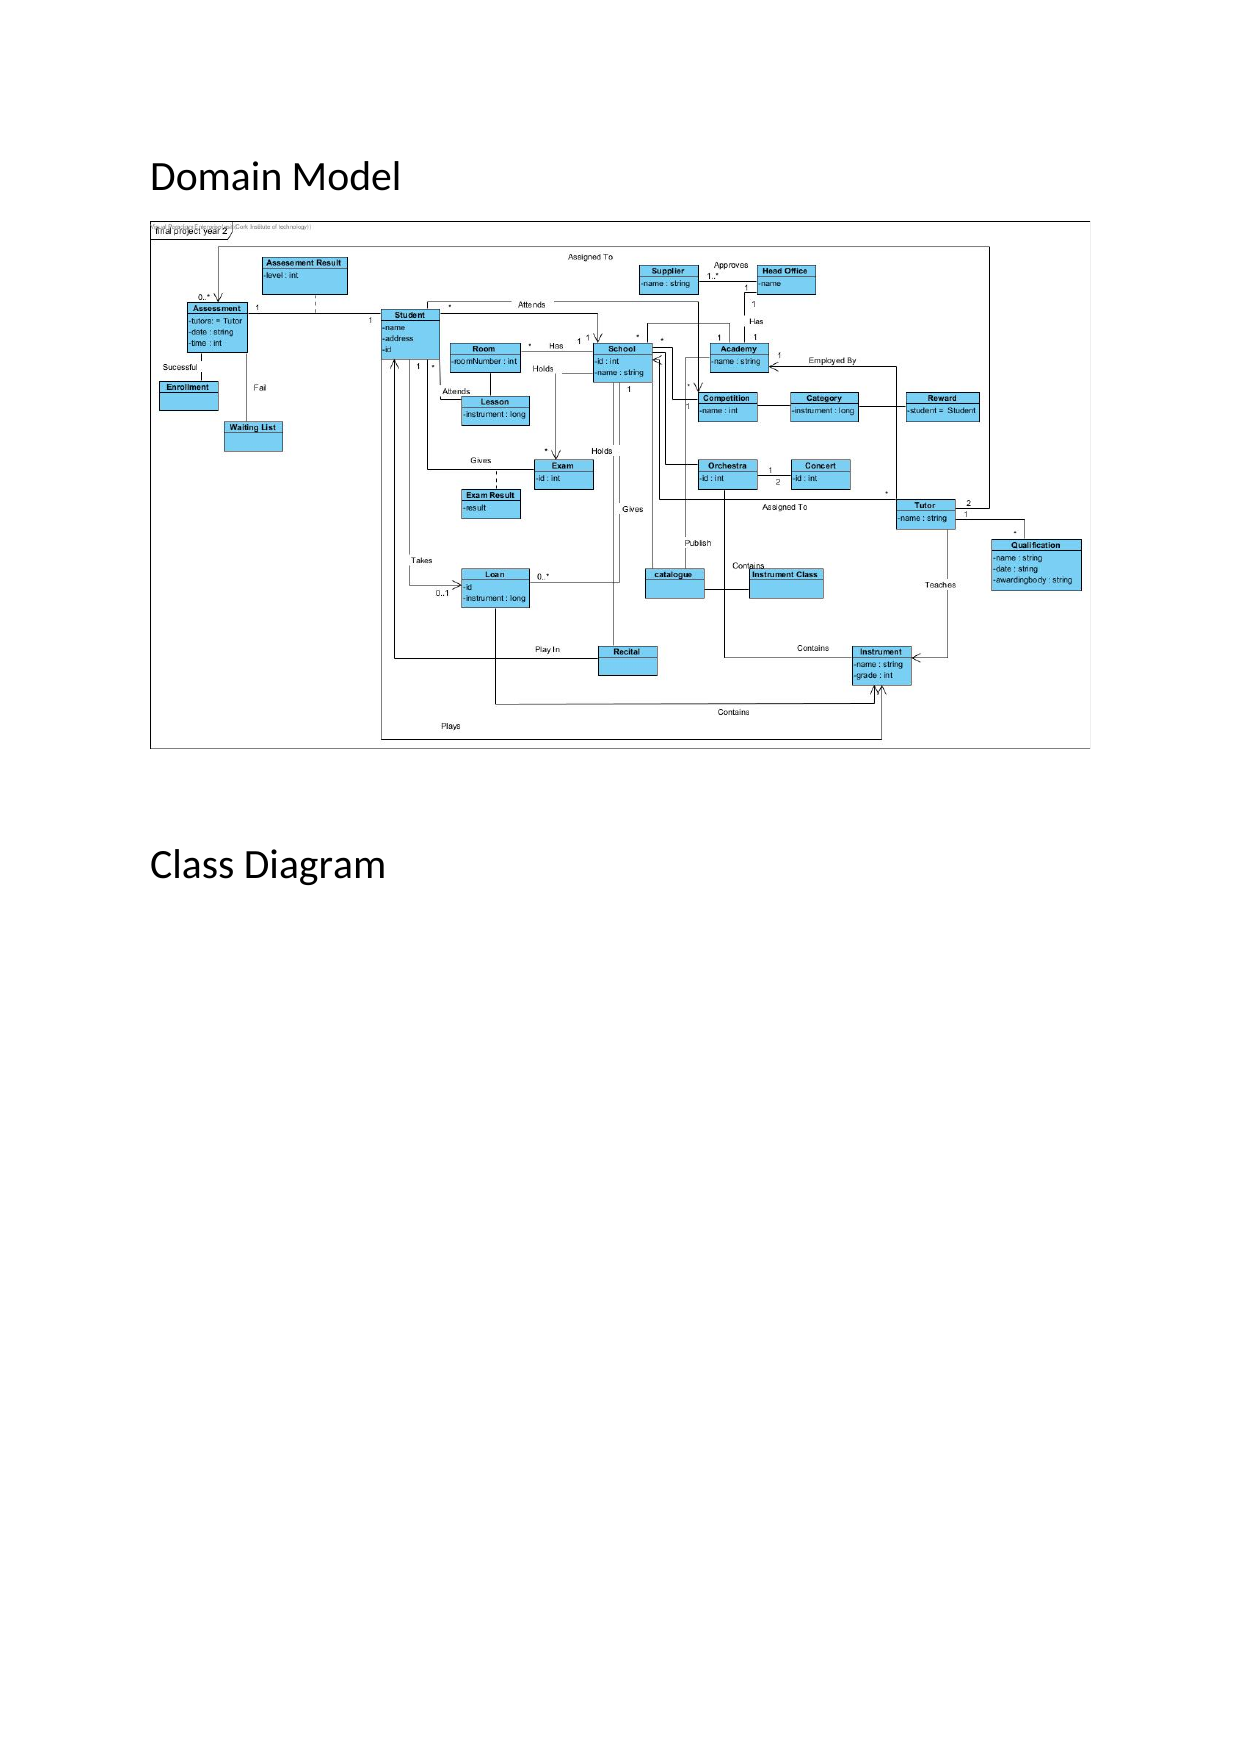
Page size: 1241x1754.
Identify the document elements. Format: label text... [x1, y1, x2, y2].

picture [150, 221, 1091, 749]
text Domain Model [150, 150, 1090, 201]
text Class Diagram [150, 838, 1090, 889]
